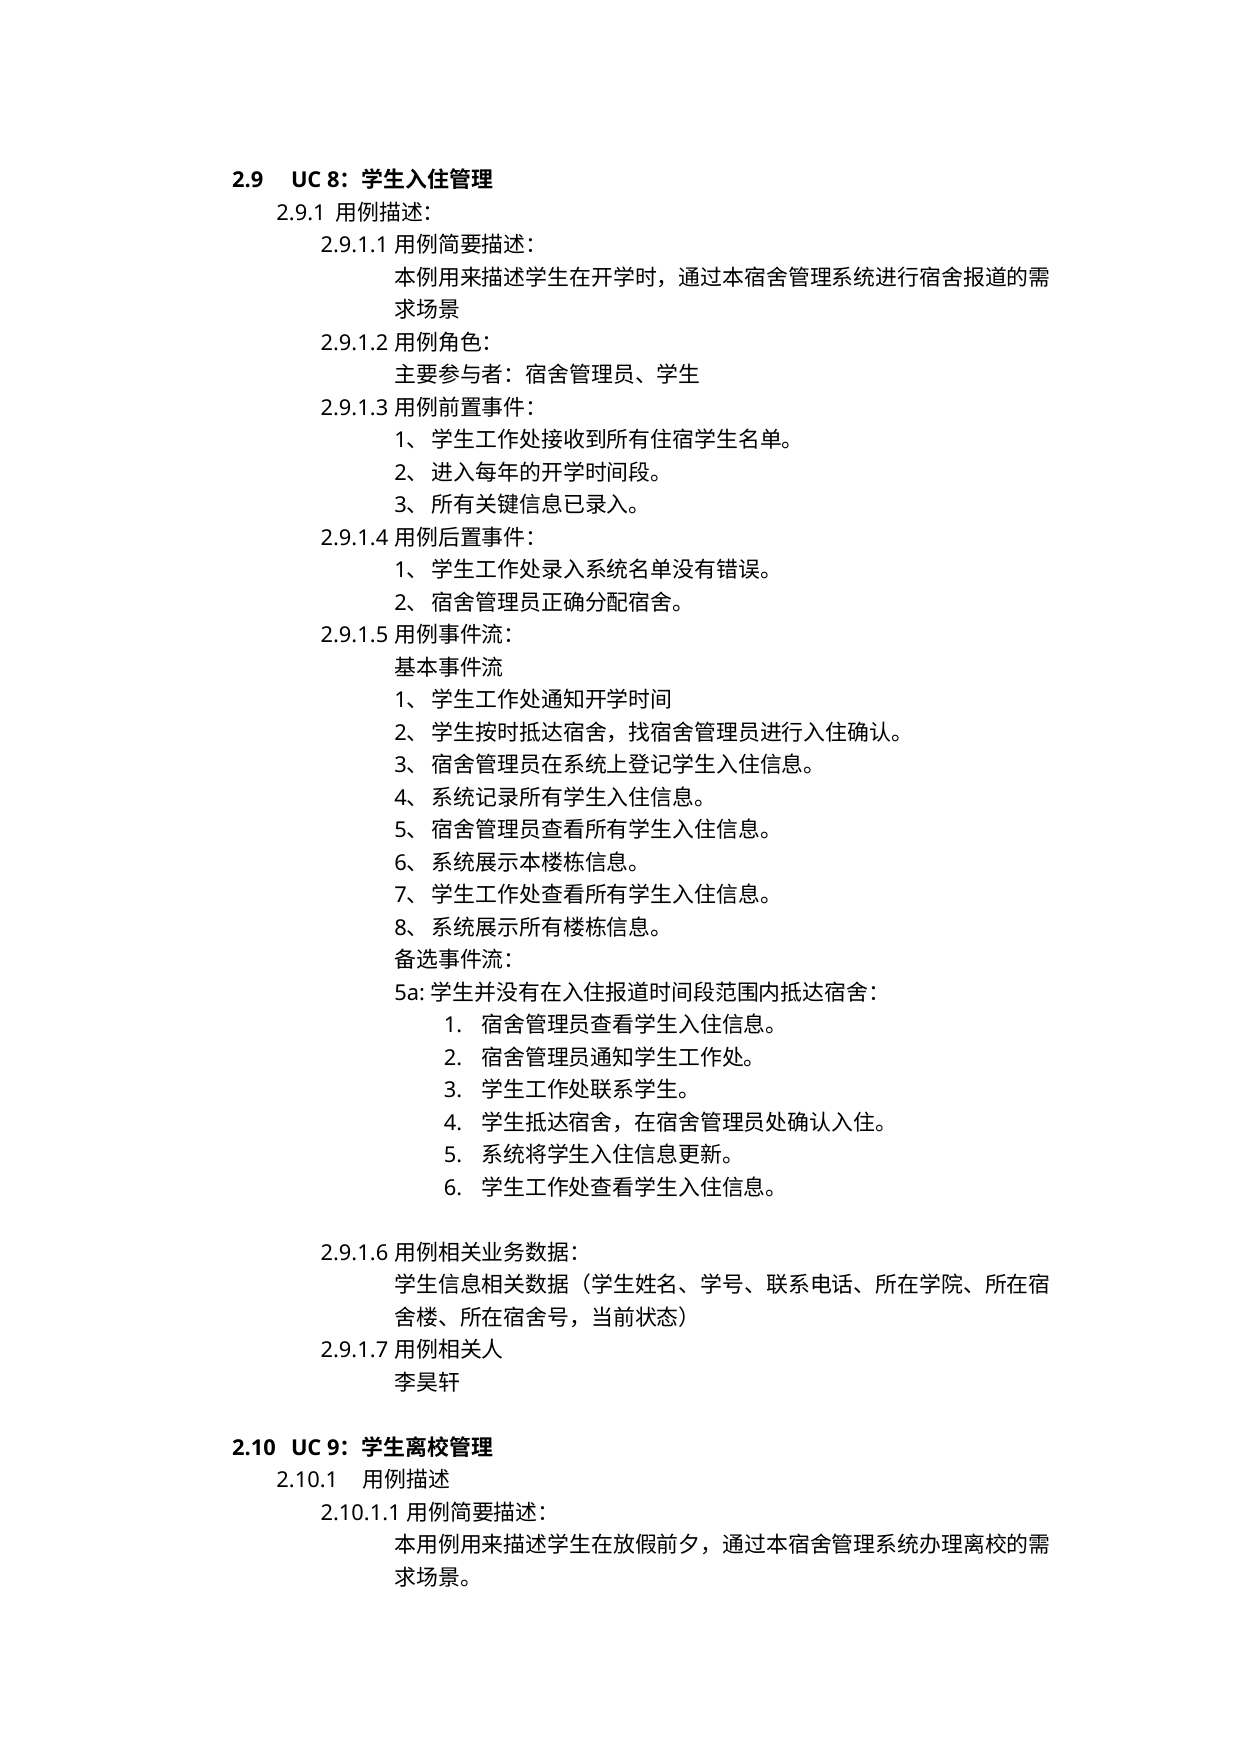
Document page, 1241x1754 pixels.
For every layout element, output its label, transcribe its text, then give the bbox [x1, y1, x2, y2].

list UC 8：学生入住管理 [232, 162, 1053, 194]
list 用例后置事件： [320, 519, 1053, 552]
list 学生工作处联系学生。 [444, 1072, 1053, 1104]
list 宿舍管理员通知学生工作处。 [444, 1039, 1053, 1072]
list 用例简要描述： [320, 1494, 1053, 1527]
list 学生工作处录入系统名单没有错误。 [394, 552, 1053, 584]
list 备选事件流： [394, 942, 1053, 974]
list 用例描述 [276, 1462, 1053, 1494]
list 基本事件流 [394, 649, 1053, 682]
list 系统展示所有楼栋信息。 [394, 909, 1053, 942]
list 用例前置事件： [320, 389, 1053, 422]
list 用例相关人 [320, 1332, 1053, 1364]
text 李昊轩 [394, 1364, 1053, 1397]
list 宿舍管理员查看学生入住信息。 [444, 1007, 1053, 1039]
list 学生工作处查看所有学生入住信息。 [394, 877, 1053, 909]
list 宿舍管理员在系统上登记学生入住信息。 [394, 747, 1053, 779]
list 用例简要描述： [320, 227, 1053, 259]
list 系统记录所有学生入住信息。 [394, 779, 1053, 812]
list 宿舍管理员正确分配宿舍。 [394, 584, 1053, 617]
list 主要参与者：宿舍管理员、学生 [394, 357, 1053, 389]
list 本用例用来描述学生在放假前夕，通过本宿舍管理系统办理离校的需求场景。 [394, 1527, 1053, 1592]
list 用例描述： [276, 194, 1053, 227]
list 学生工作处查看学生入住信息。 [444, 1169, 1053, 1202]
text 5a: 学生并没有在入住报道时间段范围内抵达宿舍： [350, 974, 1053, 1007]
list 本例用来描述学生在开学时，通过本宿舍管理系统进行宿舍报道的需求场景 [394, 259, 1053, 324]
list 用例角色： [320, 324, 1053, 357]
list UC 9：学生离校管理 [232, 1429, 1053, 1462]
list 学生工作处通知开学时间 [394, 682, 1053, 714]
list 系统将学生入住信息更新。 [444, 1137, 1053, 1169]
list 系统展示本楼栋信息。 [394, 844, 1053, 877]
list 学生信息相关数据（学生姓名、学号、联系电话、所在学院、所在宿舍楼、所在宿舍号，当前状态） [394, 1267, 1053, 1332]
list 进入每年的开学时间段。 [394, 454, 1053, 487]
list 学生抵达宿舍，在宿舍管理员处确认入住。 [444, 1104, 1053, 1137]
list 学生工作处接收到所有住宿学生名单。 [394, 422, 1053, 454]
list 用例事件流： [320, 617, 1053, 649]
list 宿舍管理员查看所有学生入住信息。 [394, 812, 1053, 844]
list 用例相关业务数据： [320, 1234, 1053, 1267]
list 学生按时抵达宿舍，找宿舍管理员进行入住确认。 [394, 714, 1053, 747]
list 所有关键信息已录入。 [394, 487, 1053, 519]
